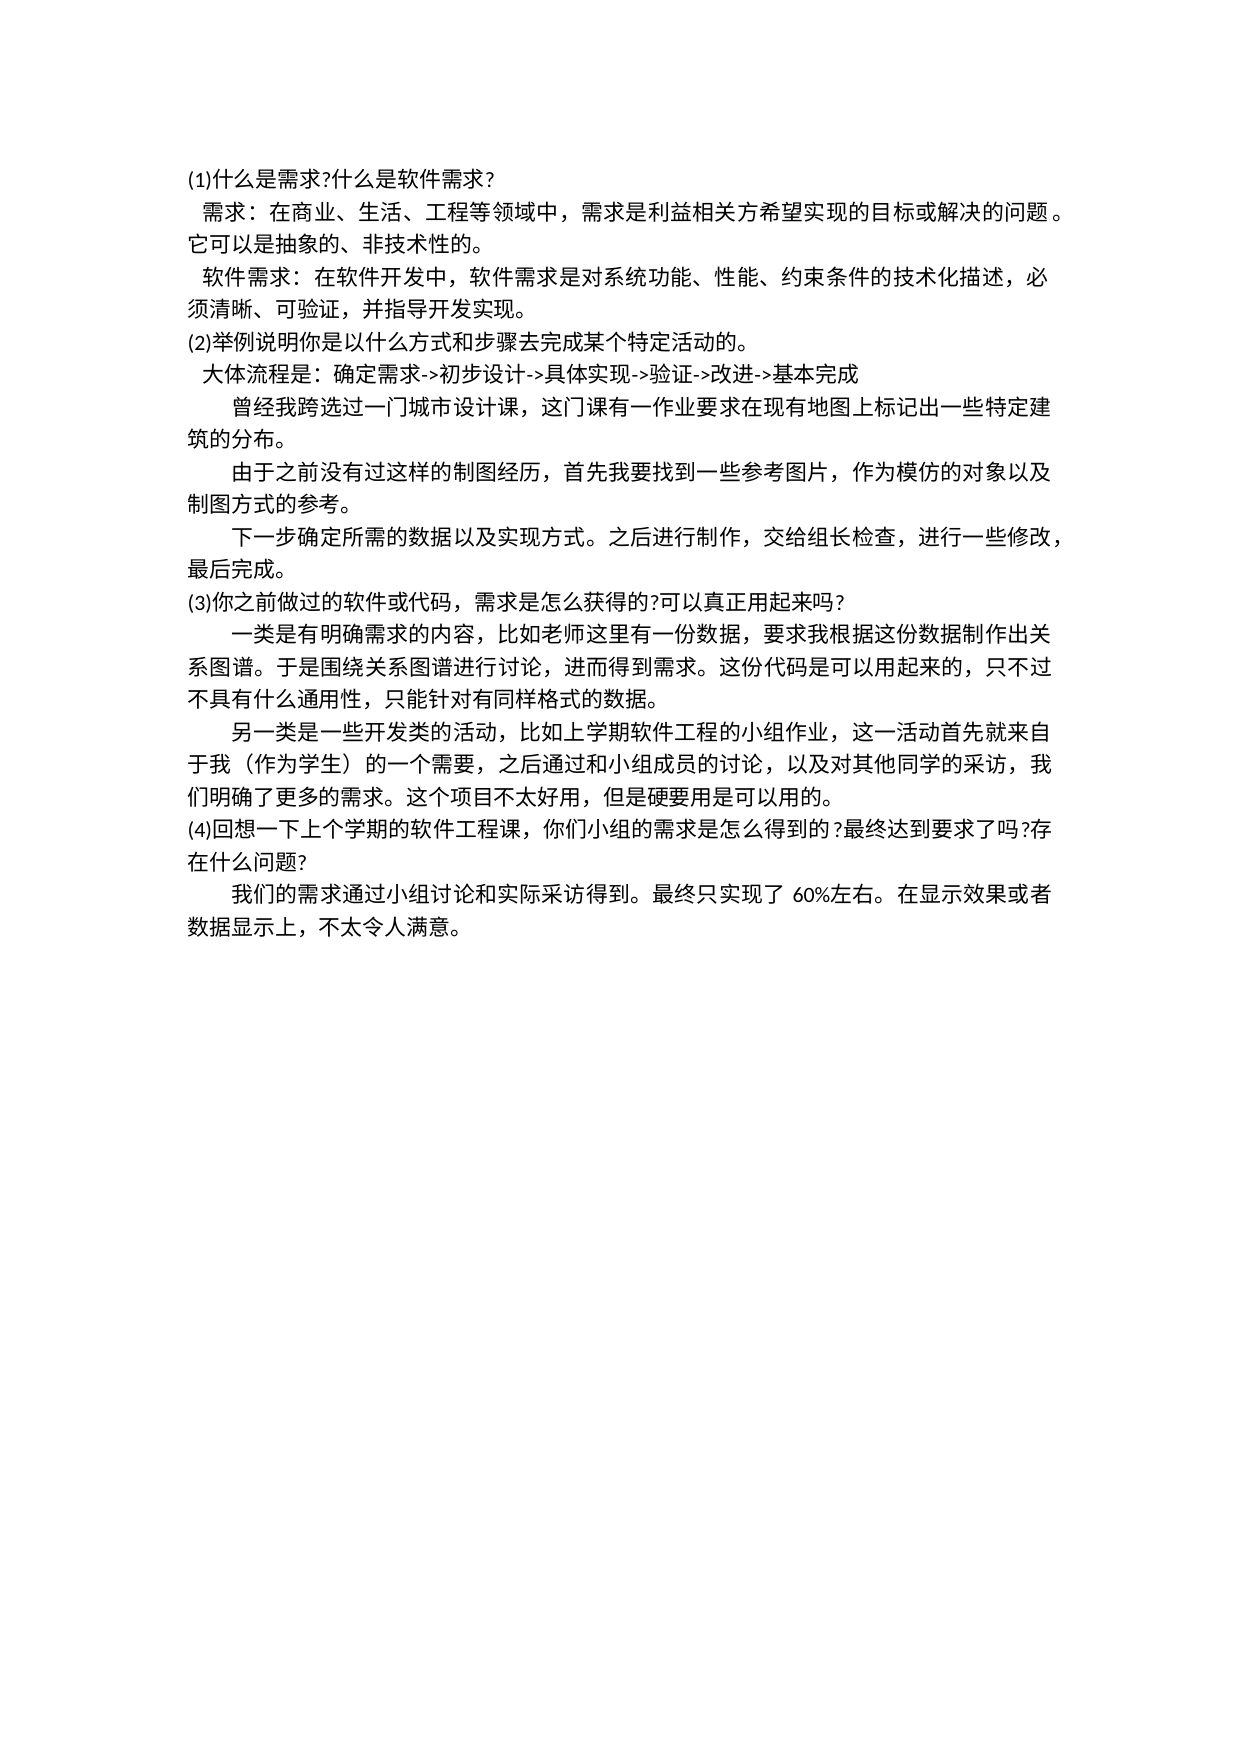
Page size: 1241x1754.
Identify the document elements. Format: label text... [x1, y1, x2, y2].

text 我们的需求通过小组讨论和实际采访得到。最终只实现了60%左右。在显示效果或者数据显示上，不太令人满意。 [187, 877, 1053, 942]
text 需求：在商业、生活、工程等领域中，需求是利益相关方希望实现的目标或解决的问题。它可以是抽象的、非技术性的。 [187, 194, 1053, 259]
text 一类是有明确需求的内容，比如老师这里有一份数据，要求我根据这份数据制作出关系图谱。于是围绕关系图谱进行讨论，进而得到需求。这份代码是可以用起来的，只不过不具有什么通用性，只能针对有同样格式的数据。 [187, 617, 1053, 714]
text 软件需求：在软件开发中，软件需求是对系统功能、性能、约束条件的技术化描述，必须清晰、可验证，并指导开发实现。 [187, 259, 1053, 324]
text (1)什么是需求?什么是软件需求? [187, 162, 1053, 194]
text (2)举例说明你是以什么方式和步骤去完成某个特定活动的。 [187, 324, 1053, 357]
text 由于之前没有过这样的制图经历，首先我要找到一些参考图片，作为模仿的对象以及制图方式的参考。 [187, 454, 1053, 519]
text 大体流程是：确定需求->初步设计->具体实现->验证->改进->基本完成 [187, 357, 1053, 389]
text 下一步确定所需的数据以及实现方式。之后进行制作，交给组长检查，进行一些修改，最后完成。 (3)你之前做过的软件或代码，需求是怎么获得的?可以真正用起来吗? [187, 519, 1053, 617]
text 另一类是一些开发类的活动，比如上学期软件工程的小组作业，这一活动首先就来自于我（作为学生）的一个需要，之后通过和小组成员的讨论，以及对其他同学的采访，我们明确了更多的需求。这个项目不太好用，但是硬要用是可以用的。 (4)回想一下上个学期的软件工程课，你们小组的需求是怎么得到的?最终达到要求了吗?存在什么问题? [187, 714, 1053, 877]
text 曾经我跨选过一门城市设计课，这门课有一作业要求在现有地图上标记出一些特定建筑的分布。 [187, 389, 1053, 454]
